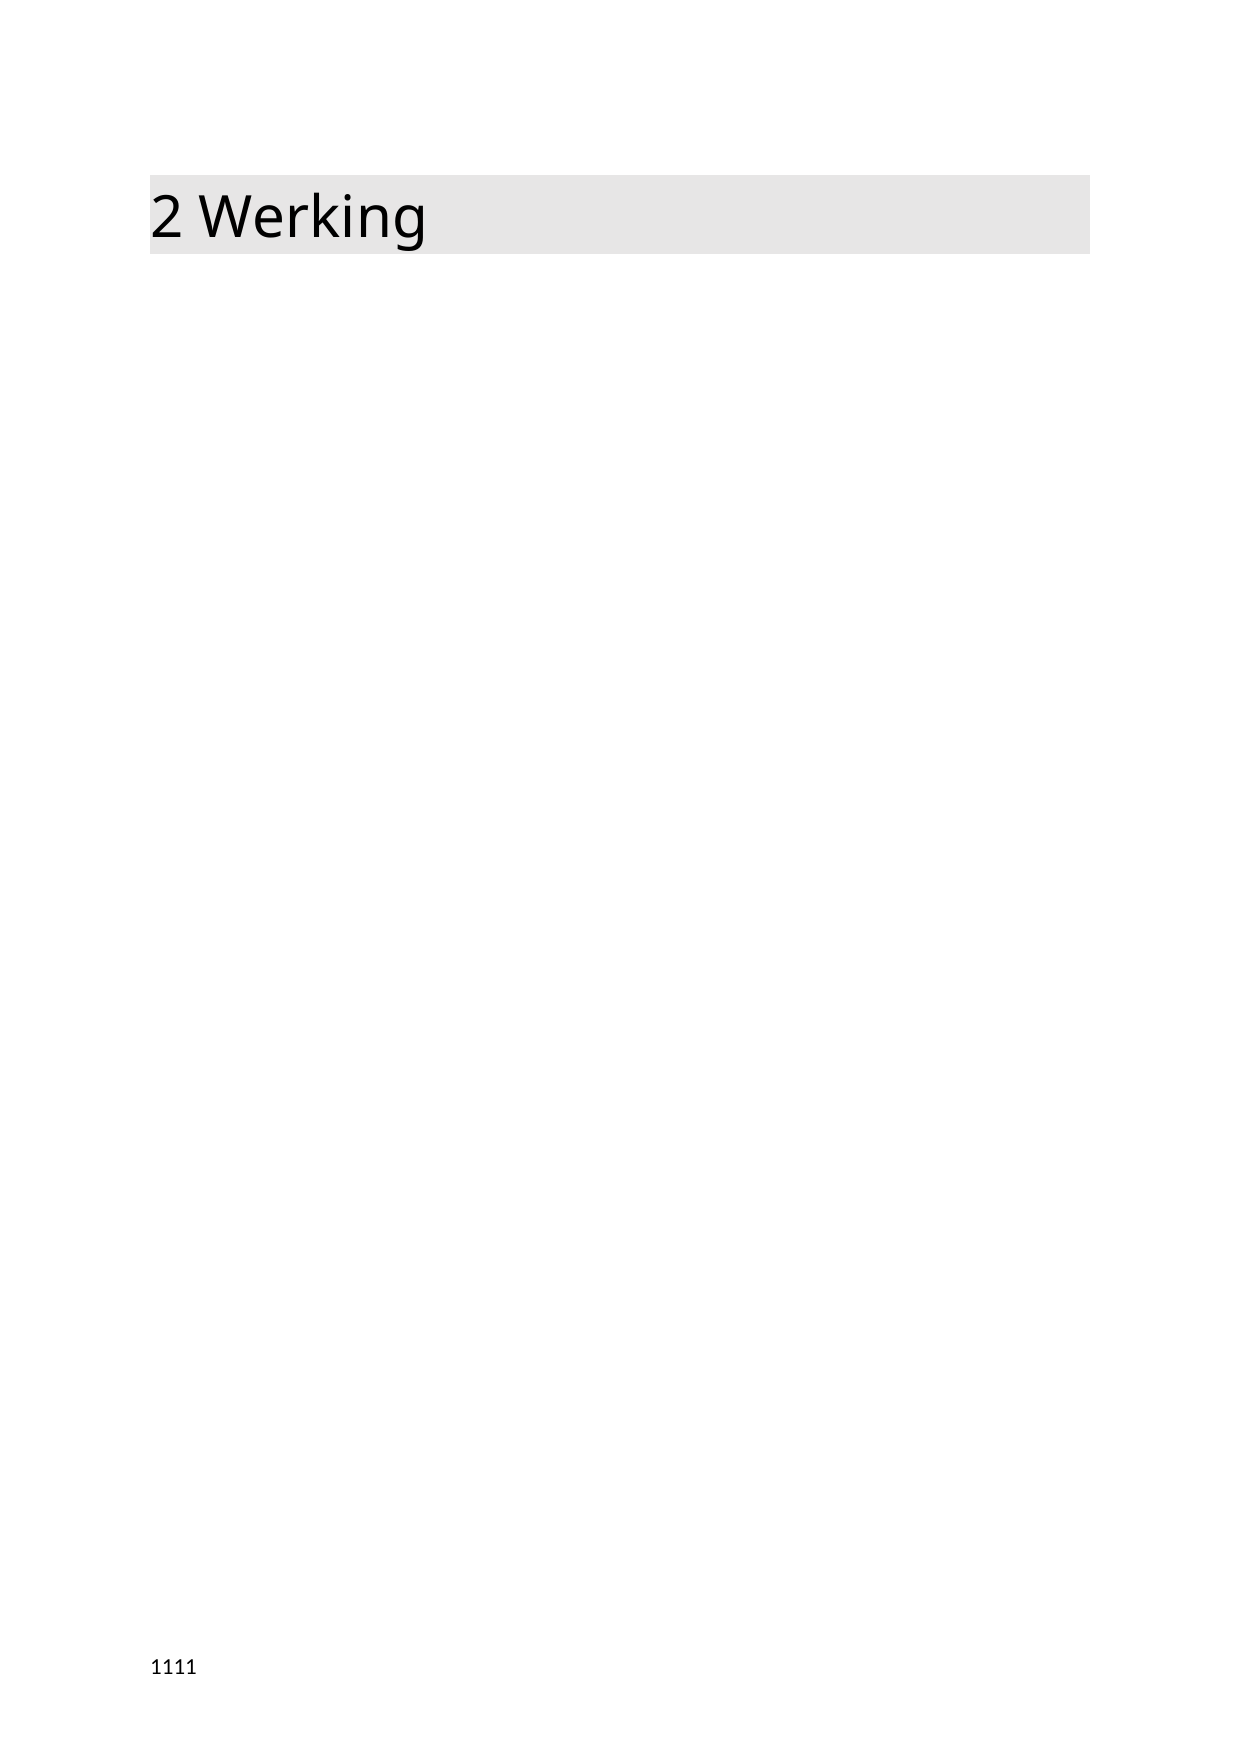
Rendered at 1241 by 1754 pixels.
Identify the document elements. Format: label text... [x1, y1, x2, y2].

subtitle 2 Werking [428, 175, 1090, 254]
